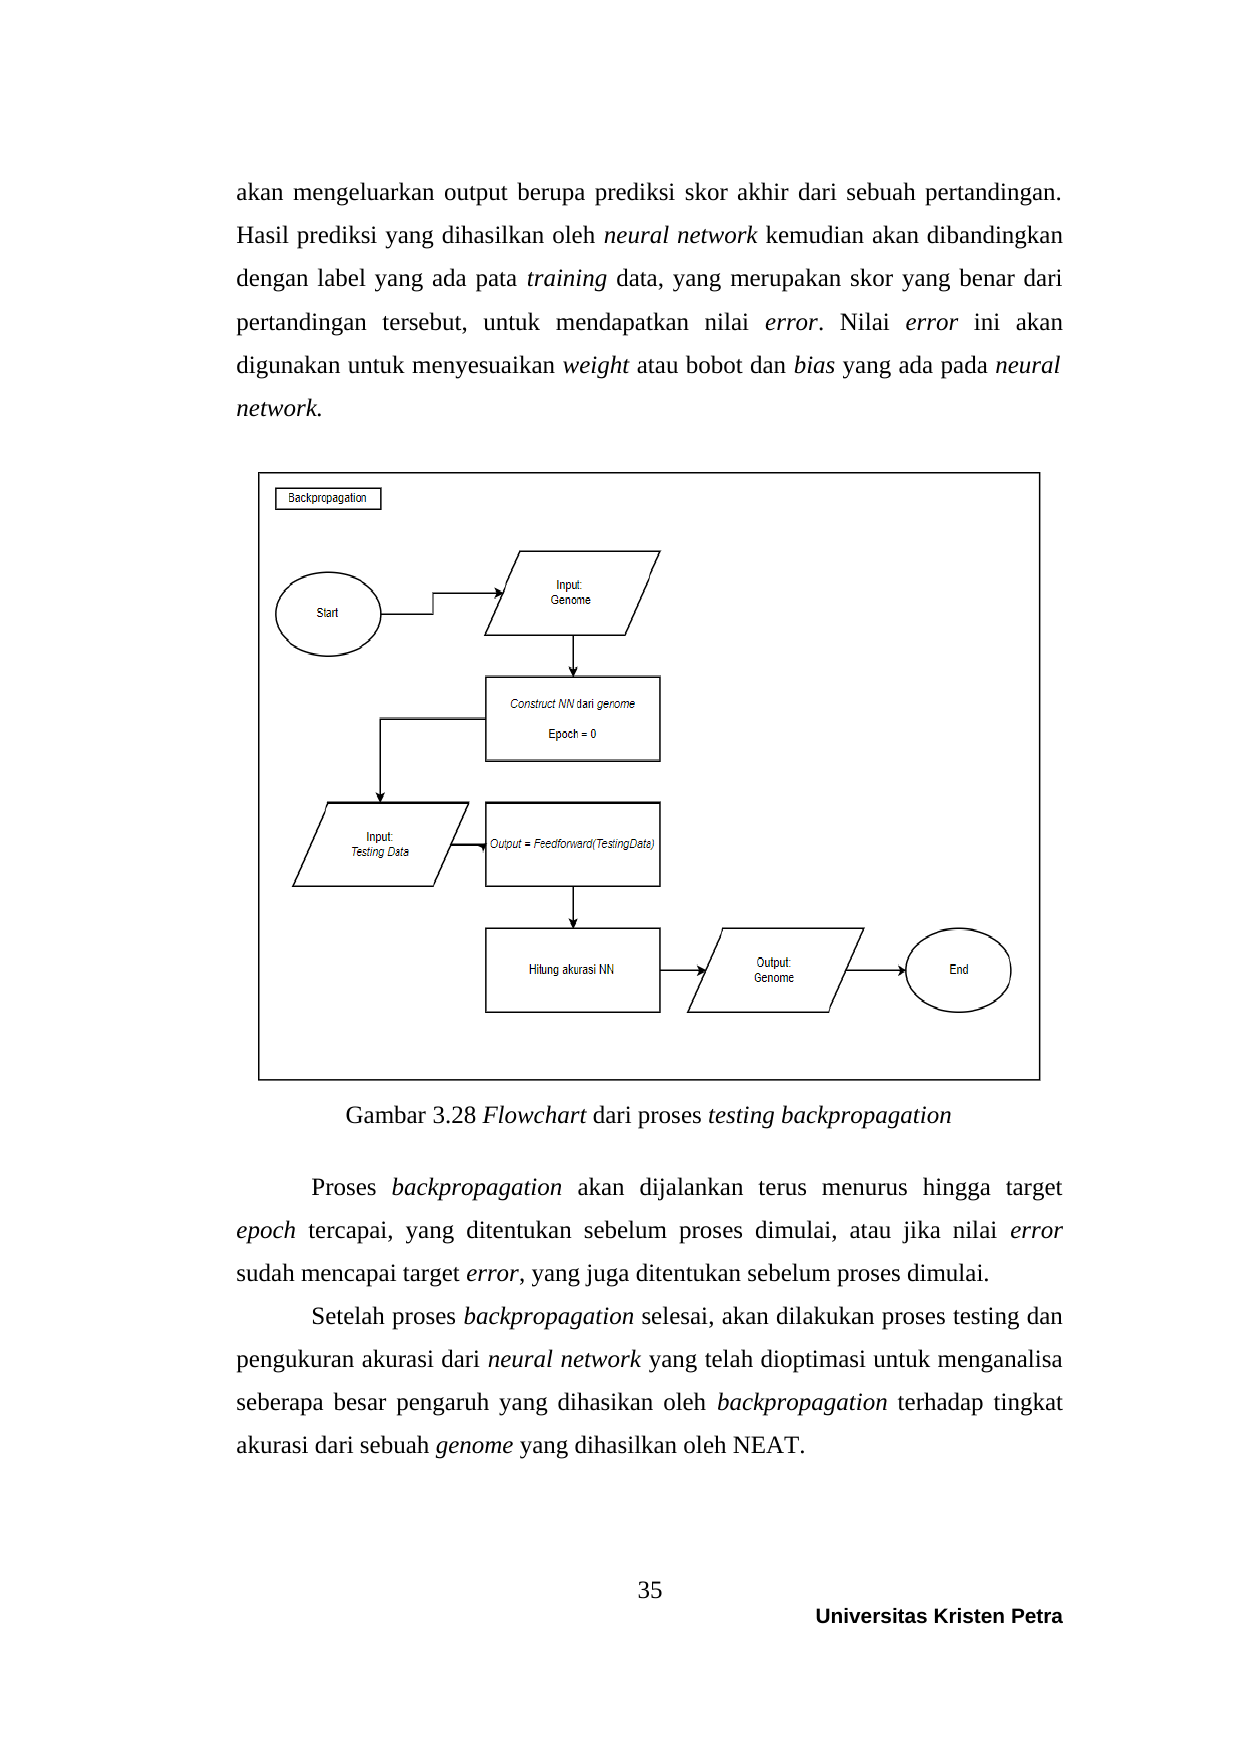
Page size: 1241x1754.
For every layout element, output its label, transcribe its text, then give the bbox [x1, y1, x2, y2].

picture [253, 464, 1046, 1086]
text Proses backpropagation akan dijalankan terus menurus hingga target epoch tercapai, yang ditentukan sebelum proses dimulai, atau jika nilai error sudah mencapai target error, yang juga ditentukan sebelum proses dimulai. [236, 1172, 1063, 1287]
text Setelah proses backpropagation selesai, akan dilakukan proses testing dan pengukuran akurasi dari neural network yang telah dioptimasi untuk menganalisa seberapa besar pengaruh yang dihasikan oleh backpropagation terhadap tingkat akurasi dari sebuah genome yang dihasilkan oleh NEAT. [236, 1301, 1063, 1459]
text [236, 177, 1063, 422]
